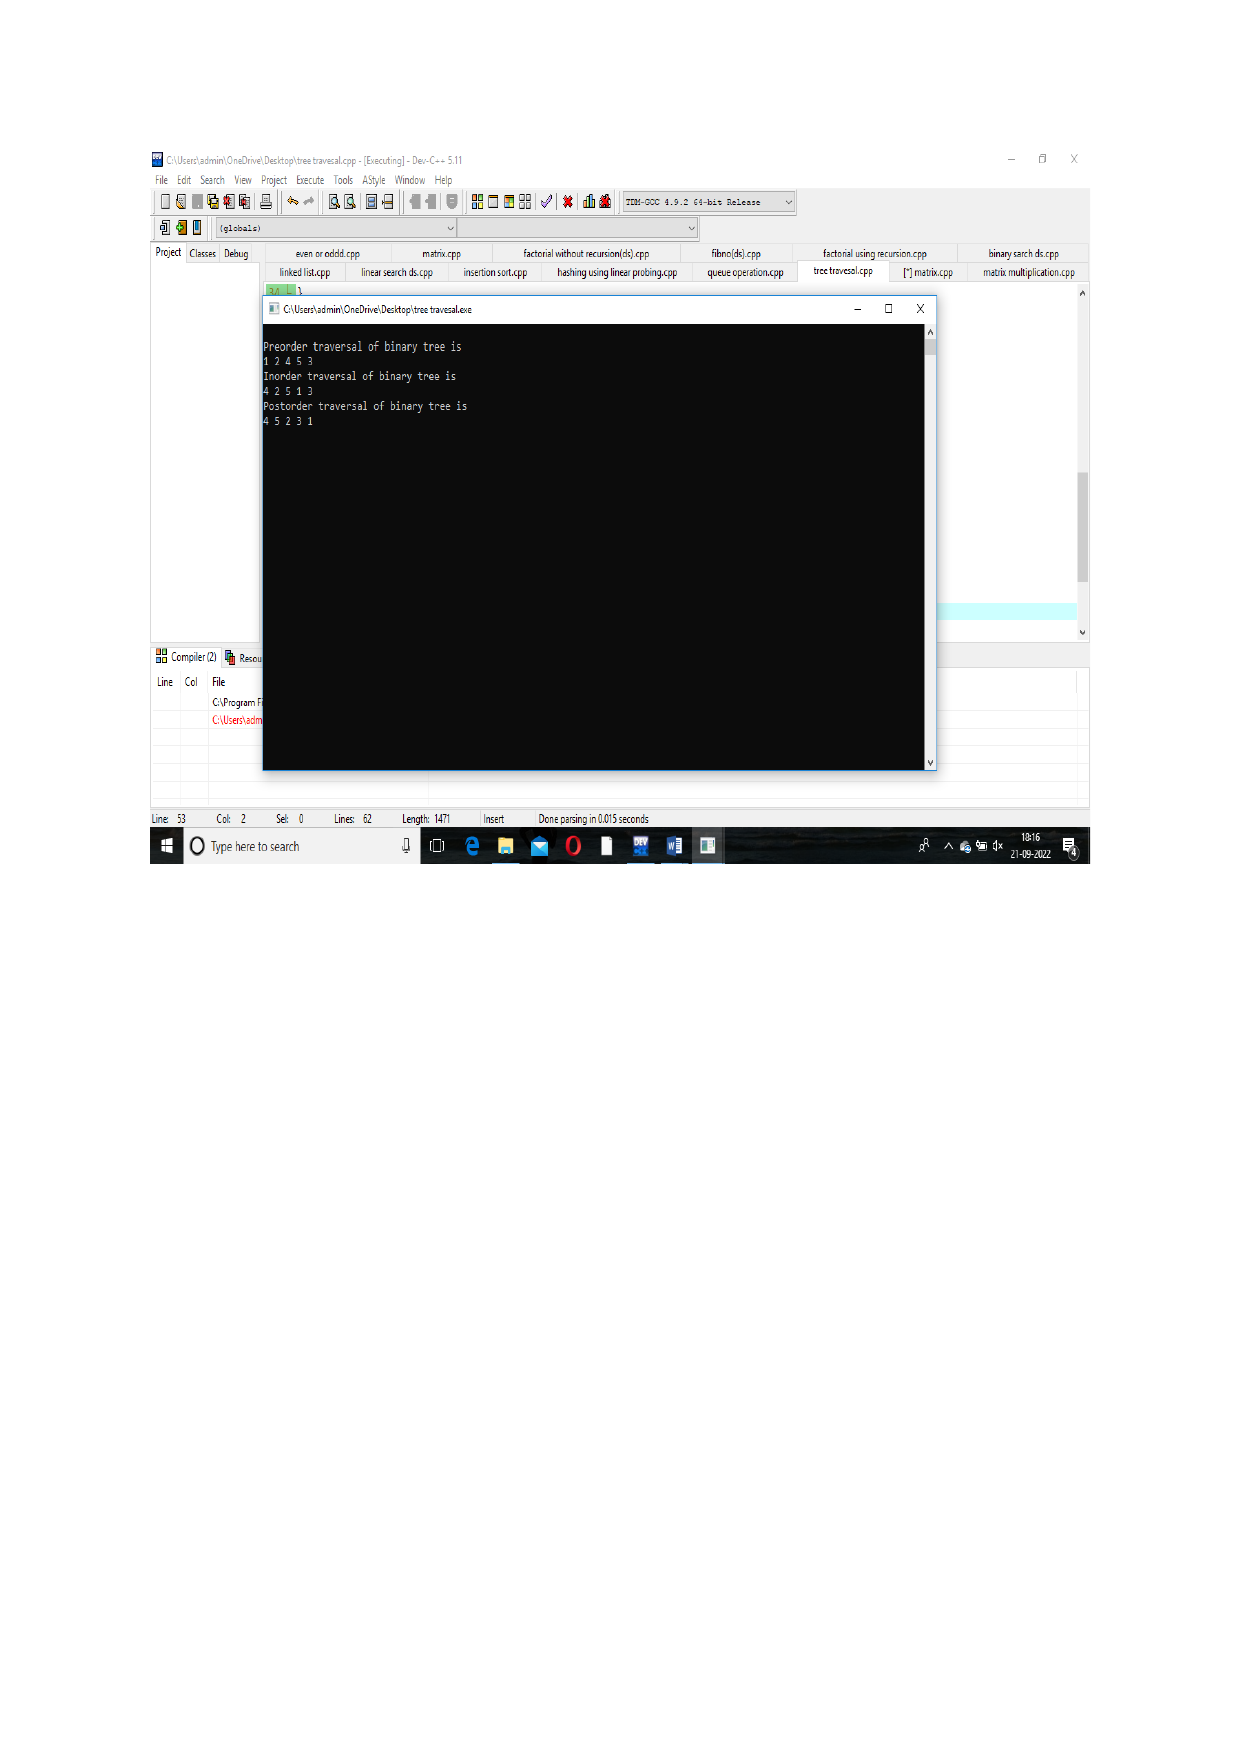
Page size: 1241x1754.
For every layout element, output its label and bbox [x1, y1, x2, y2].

picture [150, 150, 1091, 864]
